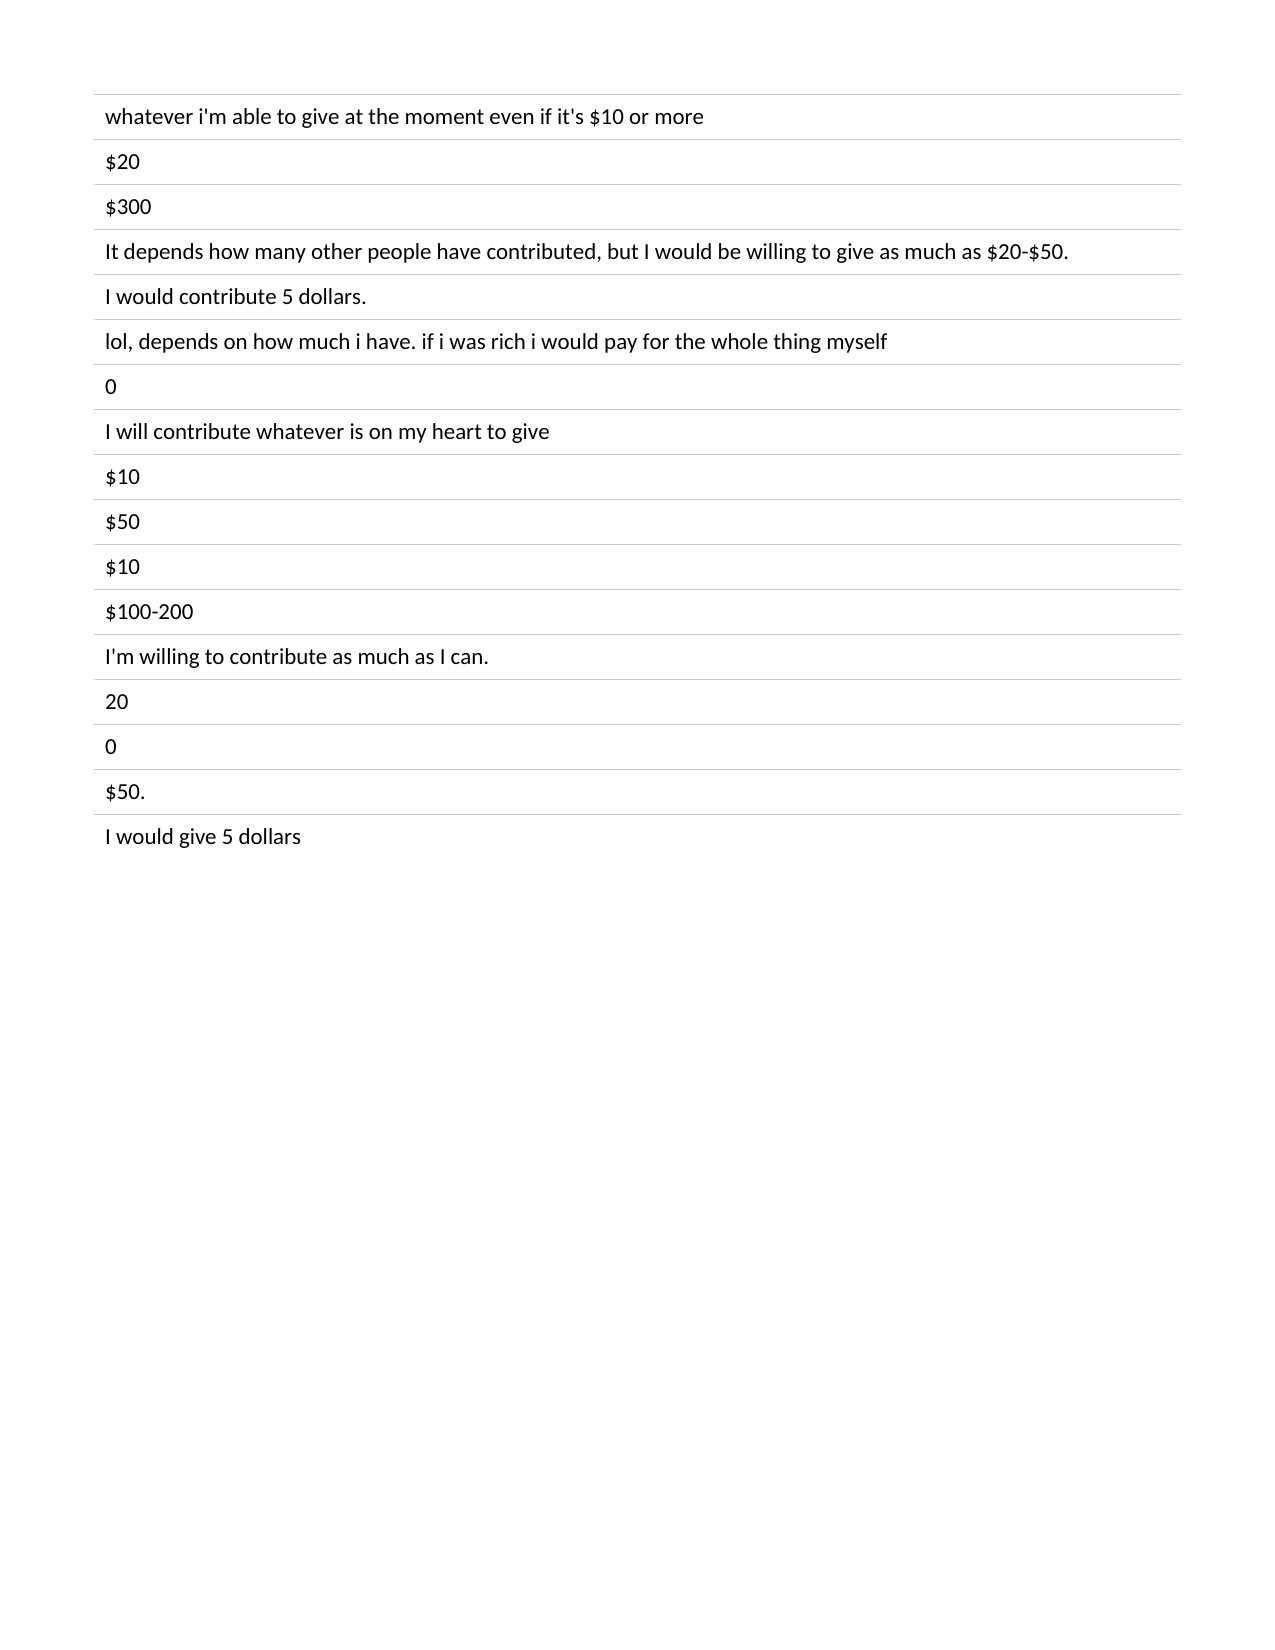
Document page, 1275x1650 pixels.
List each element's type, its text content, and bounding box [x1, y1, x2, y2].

table_cell whatever i'm able to give at the moment even if it's $10 or more [94, 95, 1181, 139]
table_cell $300 [94, 185, 1181, 229]
table_cell I would give 5 dollars [94, 815, 1181, 859]
table_cell $50 [94, 500, 1181, 544]
table_cell I will contribute whatever is on my heart to give [94, 410, 1181, 454]
table_cell 0 [94, 725, 1181, 769]
table_cell 20 [94, 680, 1181, 724]
table_cell It depends how many other people have contributed, but I would be willing to give as much as $20-$50. [94, 230, 1181, 274]
table_cell $50. [94, 770, 1181, 814]
table_cell $20 [94, 140, 1181, 184]
table_cell $10 [94, 455, 1181, 499]
table_cell I would contribute 5 dollars. [94, 275, 1181, 319]
table_cell I'm willing to contribute as much as I can. [94, 635, 1181, 679]
table_cell 0 [94, 365, 1181, 409]
table_cell lol, depends on how much i have. if i was rich i would pay for the whole thing myself [94, 320, 1181, 364]
table_cell $100-200 [94, 590, 1181, 634]
table_cell $10 [94, 545, 1181, 589]
